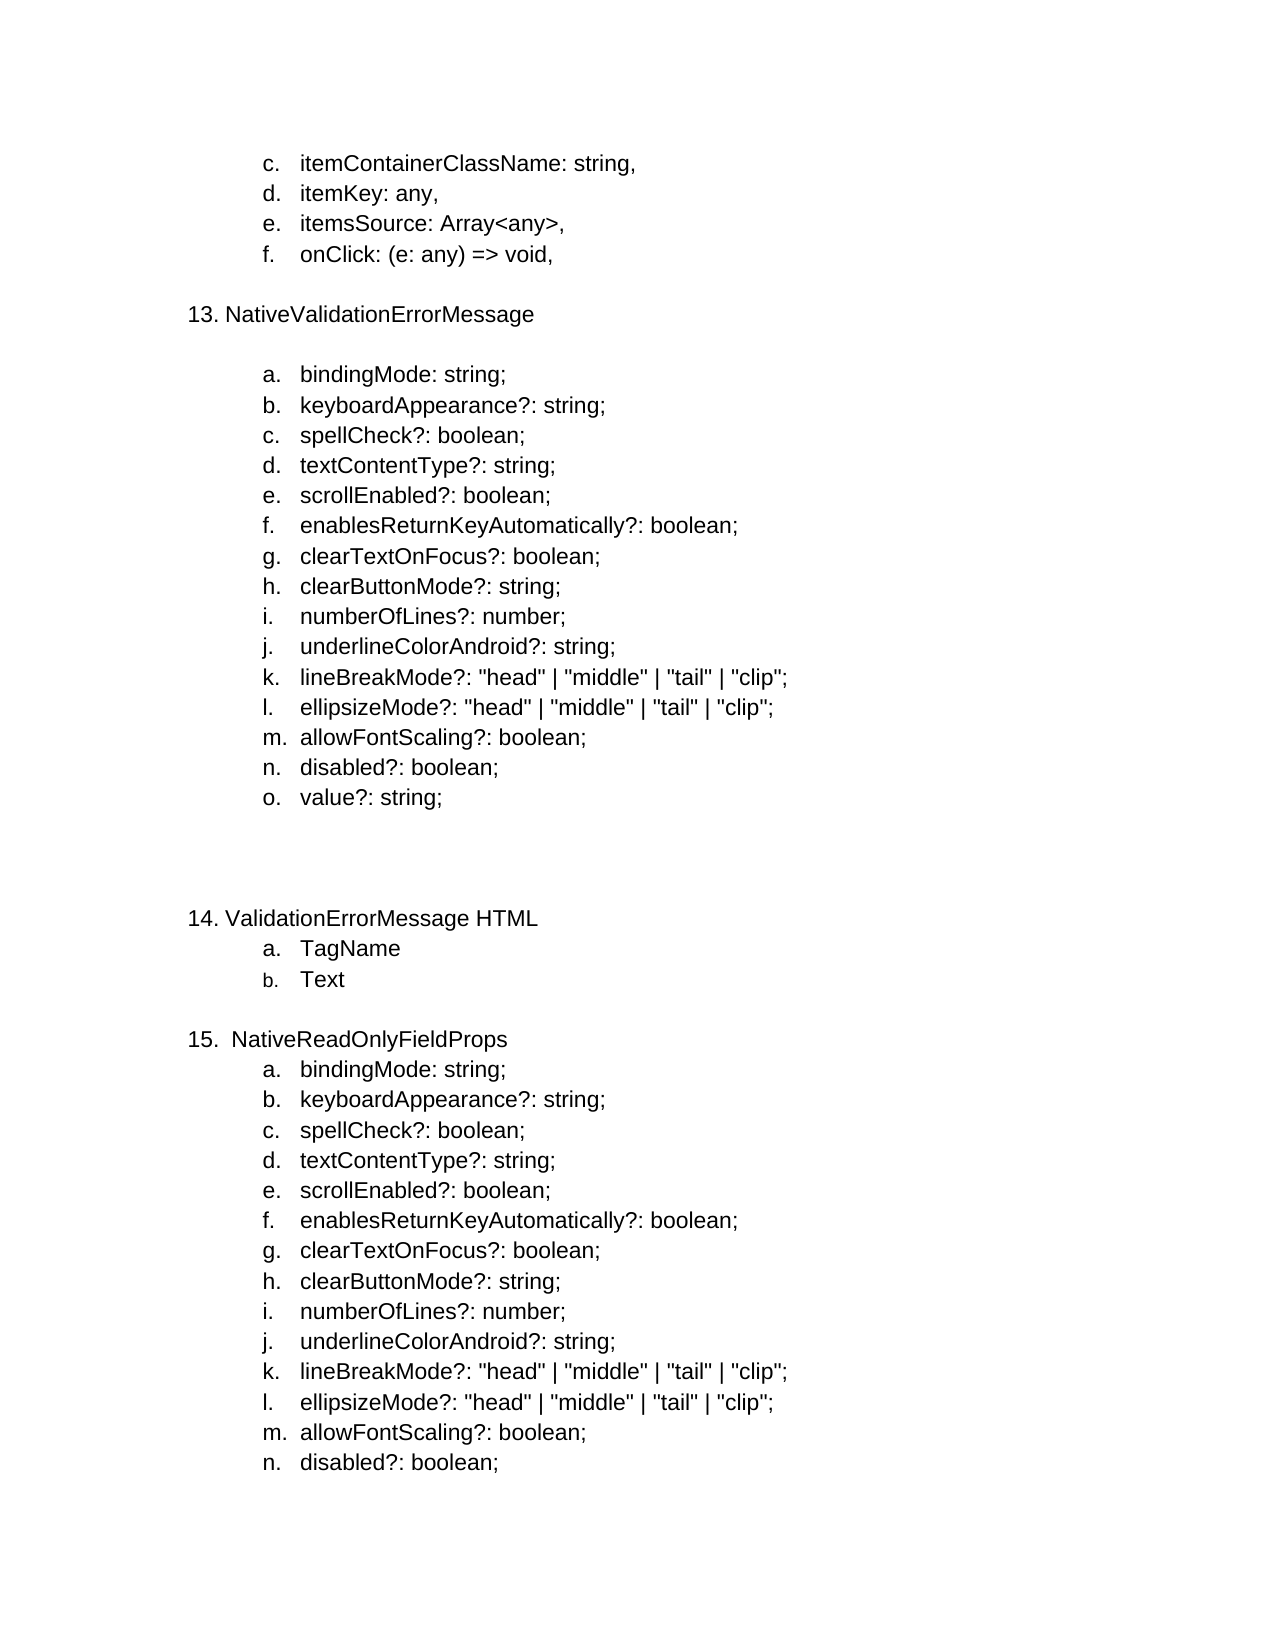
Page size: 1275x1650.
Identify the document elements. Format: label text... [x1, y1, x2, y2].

list clearTextOnFocus?: boolean; [262, 1237, 1125, 1264]
list numberOfLines?: number; [262, 1298, 1125, 1324]
list lineBreakMode?: "head" | "middle" | "tail" | "clip"; [262, 663, 1125, 690]
list TagName [262, 935, 1125, 962]
list disabled?: boolean; [262, 1449, 1125, 1475]
list textContentType?: string; [262, 1147, 1125, 1173]
list value?: string; [262, 784, 1125, 811]
list NativeReadOnlyFieldProps [187, 1026, 1125, 1052]
list disabled?: boolean; [262, 754, 1125, 781]
list ValidationErrorMessage HTML [187, 905, 1125, 932]
list keyboardAppearance?: string; [262, 1086, 1125, 1113]
list lineBreakMode?: "head" | "middle" | "tail" | "clip"; [262, 1358, 1125, 1385]
list spellCheck?: boolean; [262, 1117, 1125, 1143]
list allowFontScaling?: boolean; [262, 724, 1125, 750]
list itemContainerClassName: string, [262, 150, 1125, 176]
list bindingMode: string; [262, 1056, 1125, 1083]
list clearTextOnFocus?: boolean; [262, 543, 1125, 569]
list Text [262, 966, 1125, 1022]
list ellipsizeMode?: "head" | "middle" | "tail" | "clip"; [262, 1388, 1125, 1415]
list keyboardAppearance?: string; [262, 392, 1125, 418]
list textContentType?: string; [262, 452, 1125, 478]
list underlineColorAndroid?: string; [262, 633, 1125, 660]
list bindingMode: string; [262, 361, 1125, 388]
list enablesReturnKeyAutomatically?: boolean; [262, 1207, 1125, 1234]
list numberOfLines?: number; [262, 603, 1125, 629]
list itemKey: any, [262, 180, 1125, 207]
list enablesReturnKeyAutomatically?: boolean; [262, 512, 1125, 539]
list underlineColorAndroid?: string; [262, 1328, 1125, 1354]
list onClick: (e: any) => void, [262, 241, 1125, 297]
list itemsSource: Array<any>, [262, 210, 1125, 237]
list clearButtonMode?: string; [262, 573, 1125, 599]
list ellipsizeMode?: "head" | "middle" | "tail" | "clip"; [262, 694, 1125, 720]
list allowFontScaling?: boolean; [262, 1419, 1125, 1445]
list clearButtonMode?: string; [262, 1268, 1125, 1294]
list scrollEnabled?: boolean; [262, 482, 1125, 509]
list scrollEnabled?: boolean; [262, 1177, 1125, 1203]
list spellCheck?: boolean; [262, 422, 1125, 448]
list NativeValidationErrorMessage [187, 301, 1125, 358]
